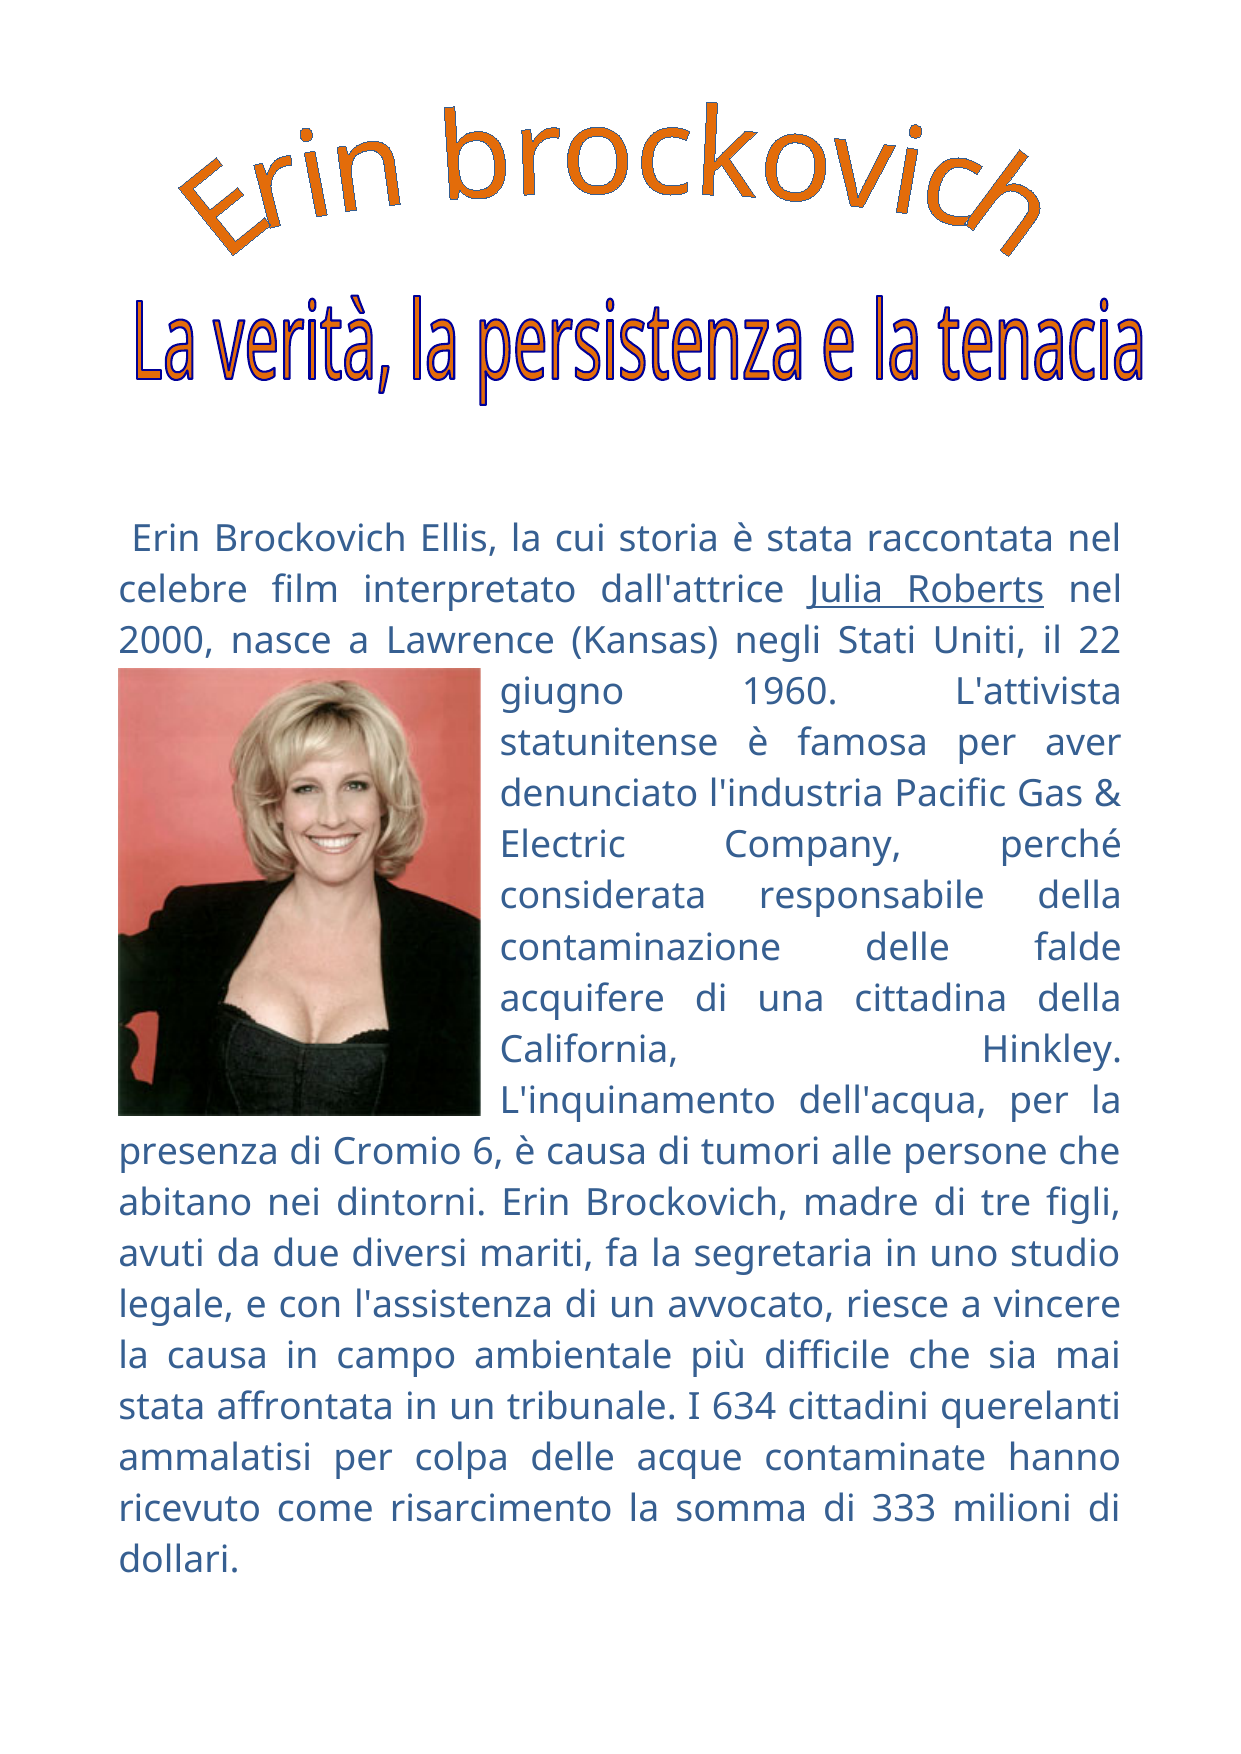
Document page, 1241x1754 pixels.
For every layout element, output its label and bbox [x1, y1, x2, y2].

text [118, 483, 1122, 1634]
picture [118, 668, 481, 1116]
